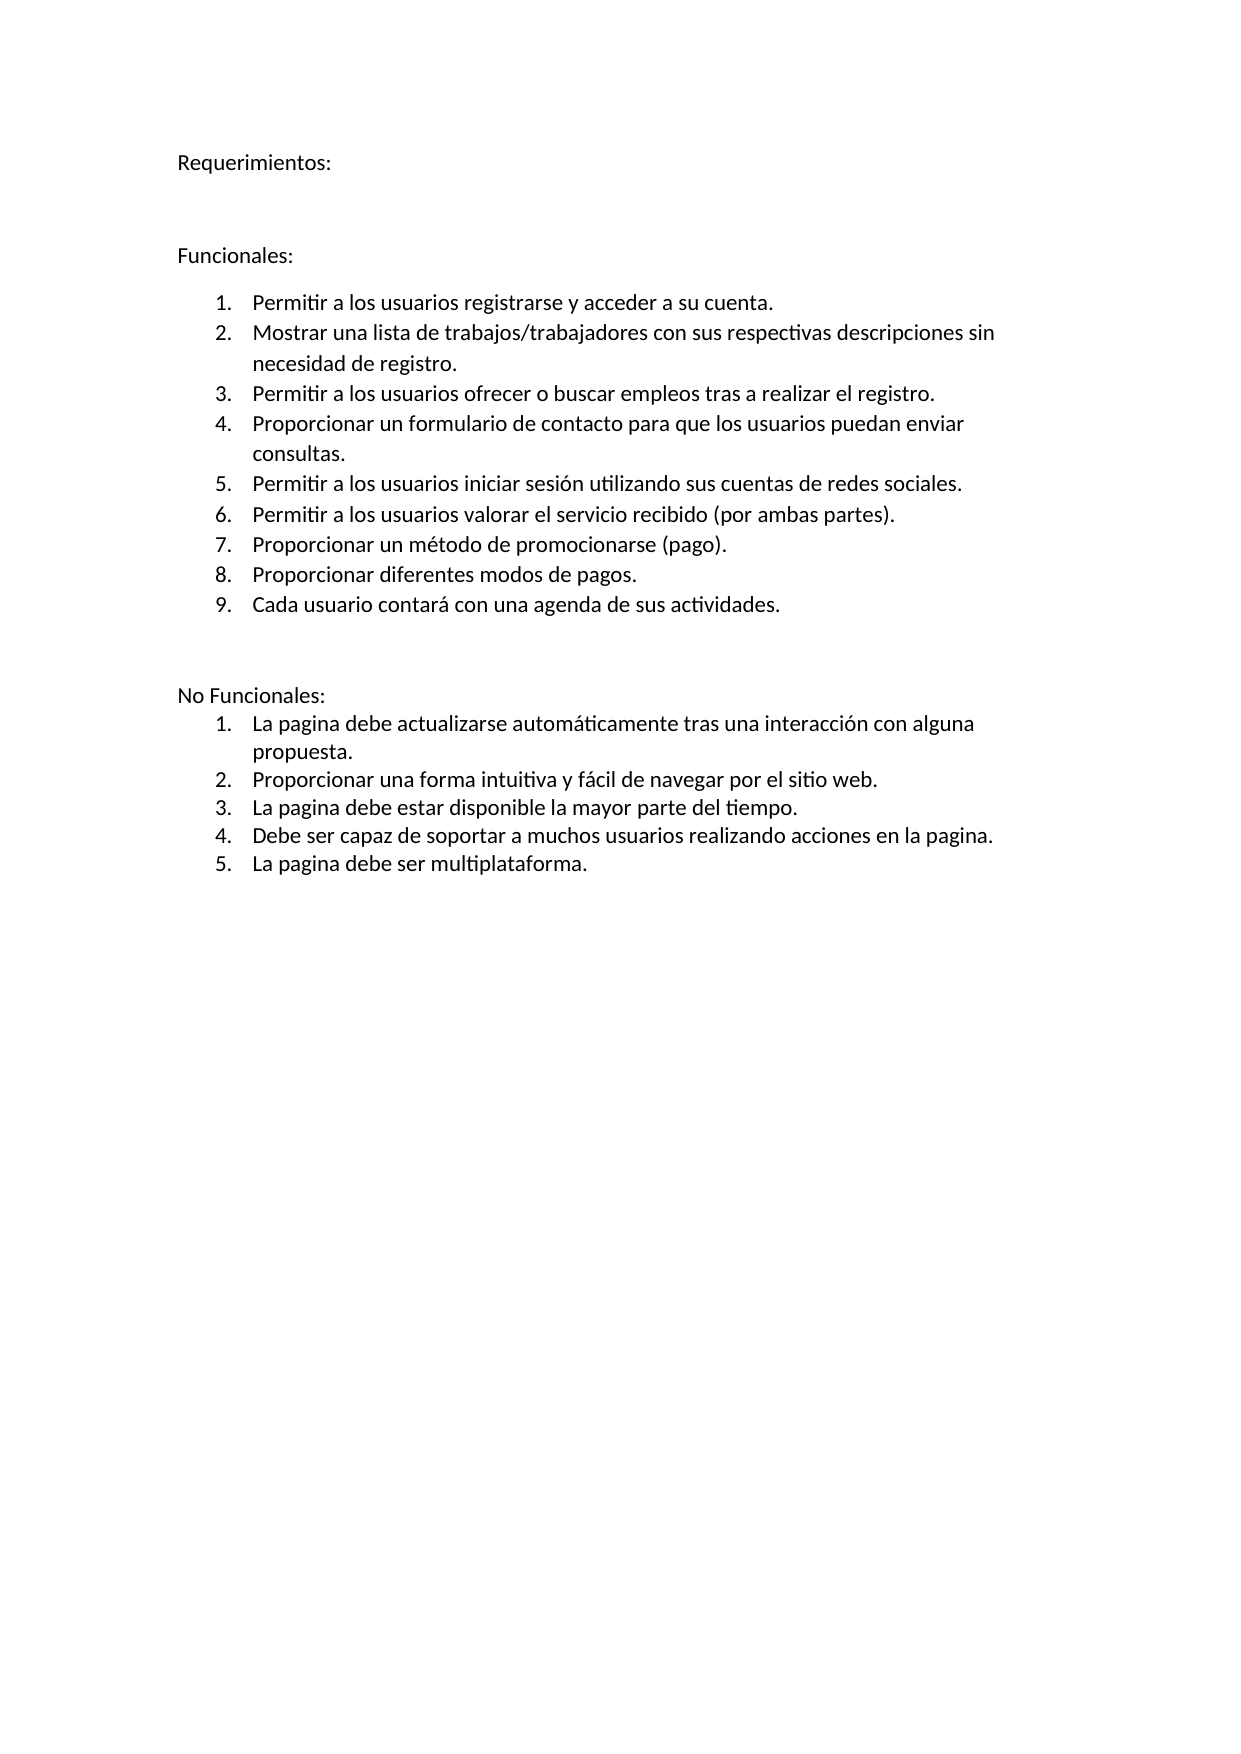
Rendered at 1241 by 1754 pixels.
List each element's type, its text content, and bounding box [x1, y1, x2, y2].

list Debe ser capaz de soportar a muchos usuarios realizando acciones en la pagina. [215, 821, 1063, 849]
list Proporcionar una forma intuitiva y fácil de navegar por el sitio web. [215, 765, 1063, 793]
list Permitir a los usuarios registrarse y acceder a su cuenta. [215, 288, 1063, 316]
list Proporcionar un formulario de contacto para que los usuarios puedan enviar consultas. [215, 409, 1063, 467]
list La pagina debe ser multiplataforma. [215, 849, 1063, 877]
text Funcionales: [177, 241, 1063, 269]
list Cada usuario contará con una agenda de sus actividades. [215, 590, 1063, 618]
list Permitir a los usuarios ofrecer o buscar empleos tras a realizar el registro. [215, 379, 1063, 407]
text No Funcionales: [177, 681, 1063, 709]
list La pagina debe actualizarse automáticamente tras una interacción con alguna propuesta. [215, 709, 1063, 765]
list Proporcionar diferentes modos de pagos. [215, 560, 1063, 588]
list Mostrar una lista de trabajos/trabajadores con sus respectivas descripciones sin necesidad de registro. [215, 318, 1063, 377]
list Proporcionar un método de promocionarse (pago). [215, 530, 1063, 558]
list La pagina debe estar disponible la mayor parte del tiempo. [215, 793, 1063, 821]
list Permitir a los usuarios valorar el servicio recibido (por ambas partes). [215, 500, 1063, 528]
list Permitir a los usuarios iniciar sesión utilizando sus cuentas de redes sociales. [215, 469, 1063, 497]
text Requerimientos: [177, 148, 1063, 176]
